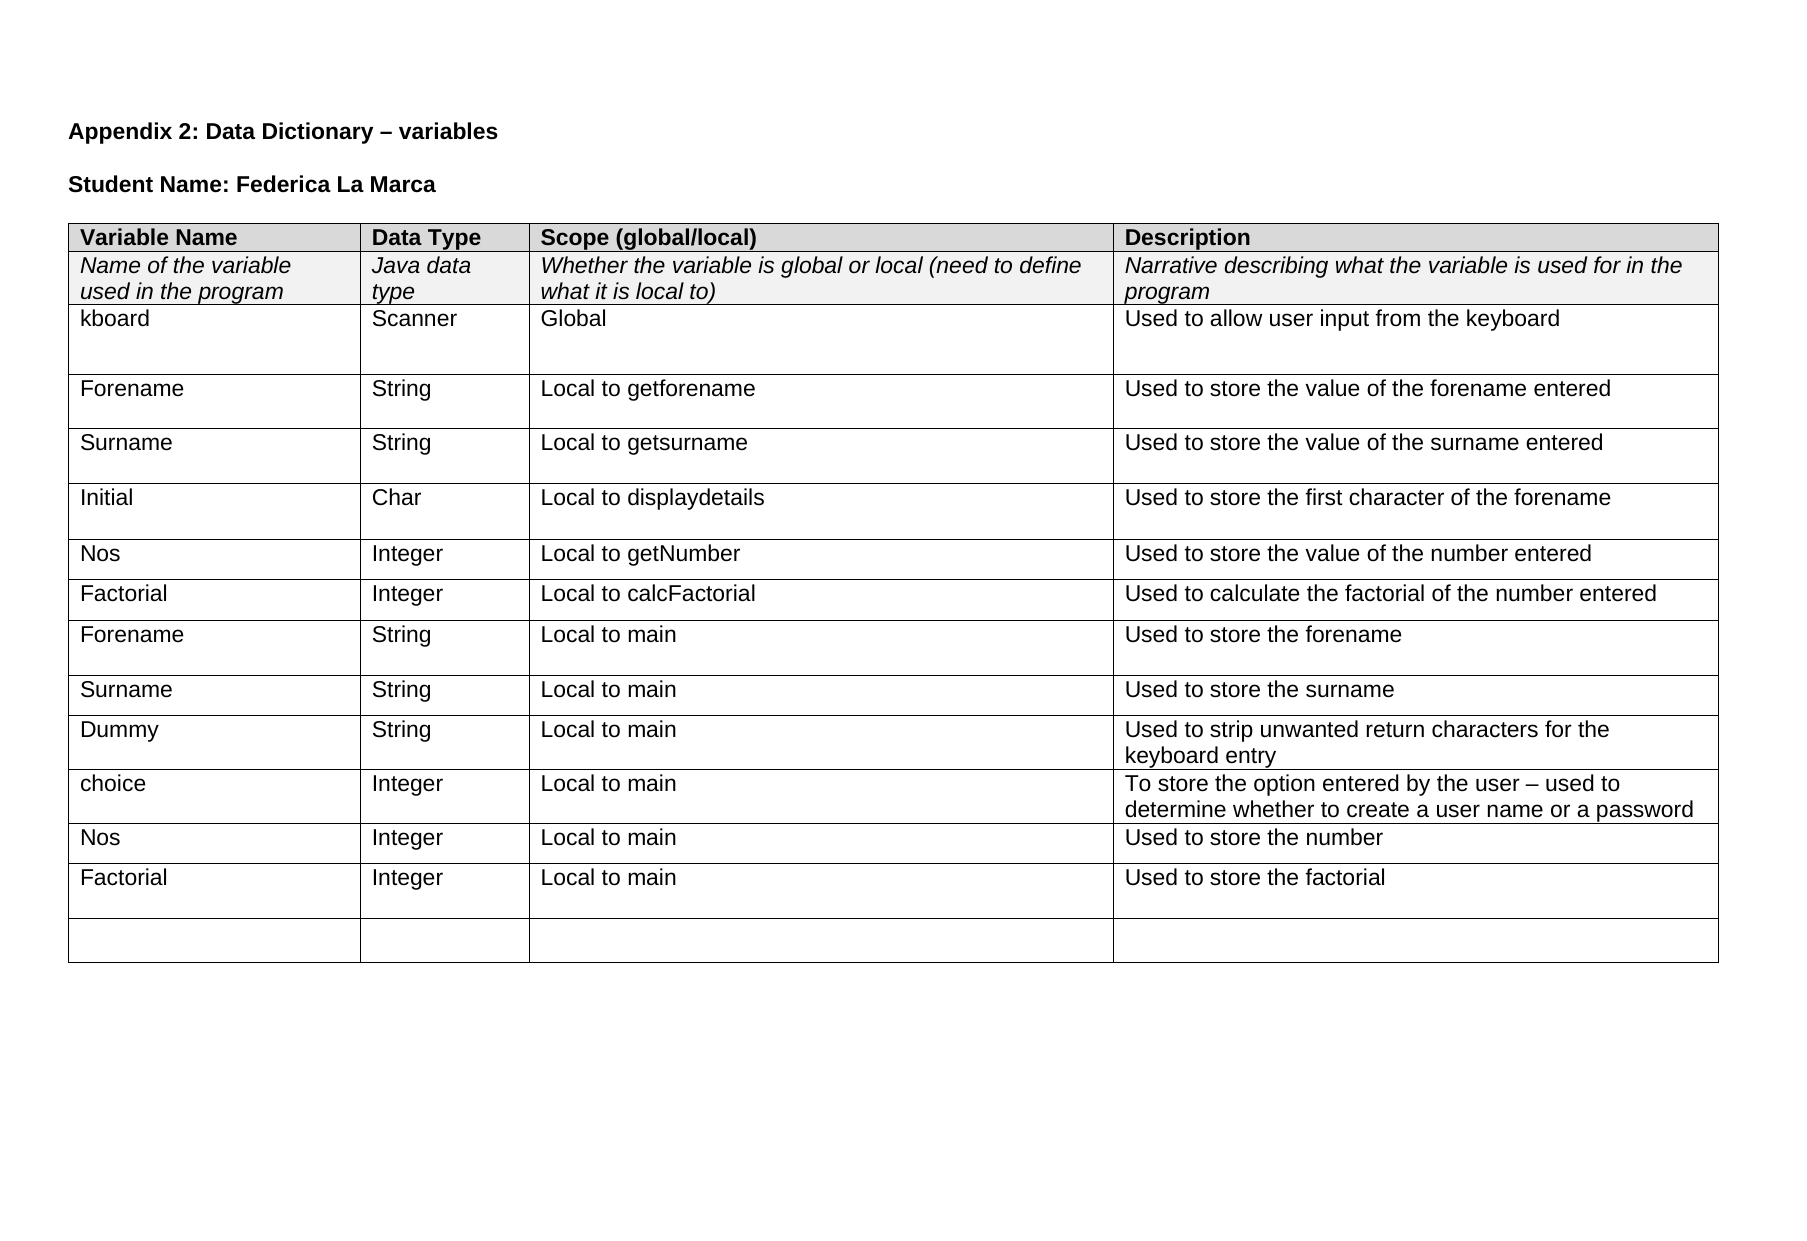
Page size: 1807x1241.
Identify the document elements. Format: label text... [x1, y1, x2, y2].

table_cell Forename [69, 621, 360, 674]
table_cell [530, 919, 1113, 962]
table_cell Local to getforename [530, 375, 1113, 428]
table_cell Local to main [530, 621, 1113, 674]
table_cell Factorial [69, 580, 360, 620]
table_cell Integer [361, 864, 529, 918]
table_cell Nos [69, 824, 360, 863]
table_cell Integer [361, 580, 529, 620]
table_header Scope (global/local) [530, 224, 1113, 251]
table_cell [1114, 919, 1718, 962]
table_header Variable Name [69, 224, 360, 251]
table_header Data Type [361, 224, 529, 251]
table_cell Local to getsurname [530, 429, 1113, 483]
table_cell Surname [69, 676, 360, 715]
table_cell Local to displaydetails [530, 484, 1113, 539]
table_cell Used to store the value of the forename entered [1114, 375, 1718, 428]
table_cell Used to store the surname [1114, 676, 1718, 715]
table_cell Used to store the value of the number entered [1114, 540, 1718, 579]
table_cell String [361, 375, 529, 428]
table_cell Integer [361, 824, 529, 863]
table_cell Used to store the first character of the forename [1114, 484, 1718, 539]
table_cell Local to getNumber [530, 540, 1113, 579]
table_cell Local to main [530, 824, 1113, 863]
table_cell String [361, 676, 529, 715]
table_header Description [1114, 224, 1718, 251]
table_cell [361, 919, 529, 962]
table_cell Narrative describing what the variable is used for in the program [1114, 252, 1718, 304]
text Student Name: Federica La Marca [68, 171, 1732, 197]
table_cell Used to store the forename [1114, 621, 1718, 674]
table_cell Used to store the number [1114, 824, 1718, 863]
table_cell Used to allow user input from the keyboard [1114, 305, 1718, 373]
table_cell String [361, 716, 529, 769]
table_cell Forename [69, 375, 360, 428]
table_cell choice [69, 770, 360, 822]
table_cell Name of the variable used in the program [69, 252, 360, 304]
table_cell [69, 919, 360, 962]
table_cell To store the option entered by the user – used to determine whether to create a user name or a password [1114, 770, 1718, 822]
table_cell Factorial [69, 864, 360, 918]
table_cell Integer [361, 770, 529, 822]
table_cell Integer [361, 540, 529, 579]
table_cell String [361, 621, 529, 674]
table_cell Whether the variable is global or local (need to define what it is local to) [530, 252, 1113, 304]
table_cell Global [530, 305, 1113, 373]
table_cell Used to calculate the factorial of the number entered [1114, 580, 1718, 620]
table_cell Nos [69, 540, 360, 579]
table_cell Local to main [530, 676, 1113, 715]
text Appendix 2: Data Dictionary – variables [68, 118, 1732, 144]
table_cell Initial [69, 484, 360, 539]
table_cell kboard [69, 305, 360, 373]
table_cell Local to main [530, 864, 1113, 918]
table_cell Dummy [69, 716, 360, 769]
table_cell Java data type [361, 252, 529, 304]
table_cell Local to main [530, 770, 1113, 822]
table_cell Used to strip unwanted return characters for the keyboard entry [1114, 716, 1718, 769]
table_cell Local to main [530, 716, 1113, 769]
table_cell Scanner [361, 305, 529, 373]
table_cell Used to store the factorial [1114, 864, 1718, 918]
table_cell Used to store the value of the surname entered [1114, 429, 1718, 483]
table_cell String [361, 429, 529, 483]
table_cell Surname [69, 429, 360, 483]
table_cell Char [361, 484, 529, 539]
table_cell Local to calcFactorial [530, 580, 1113, 620]
